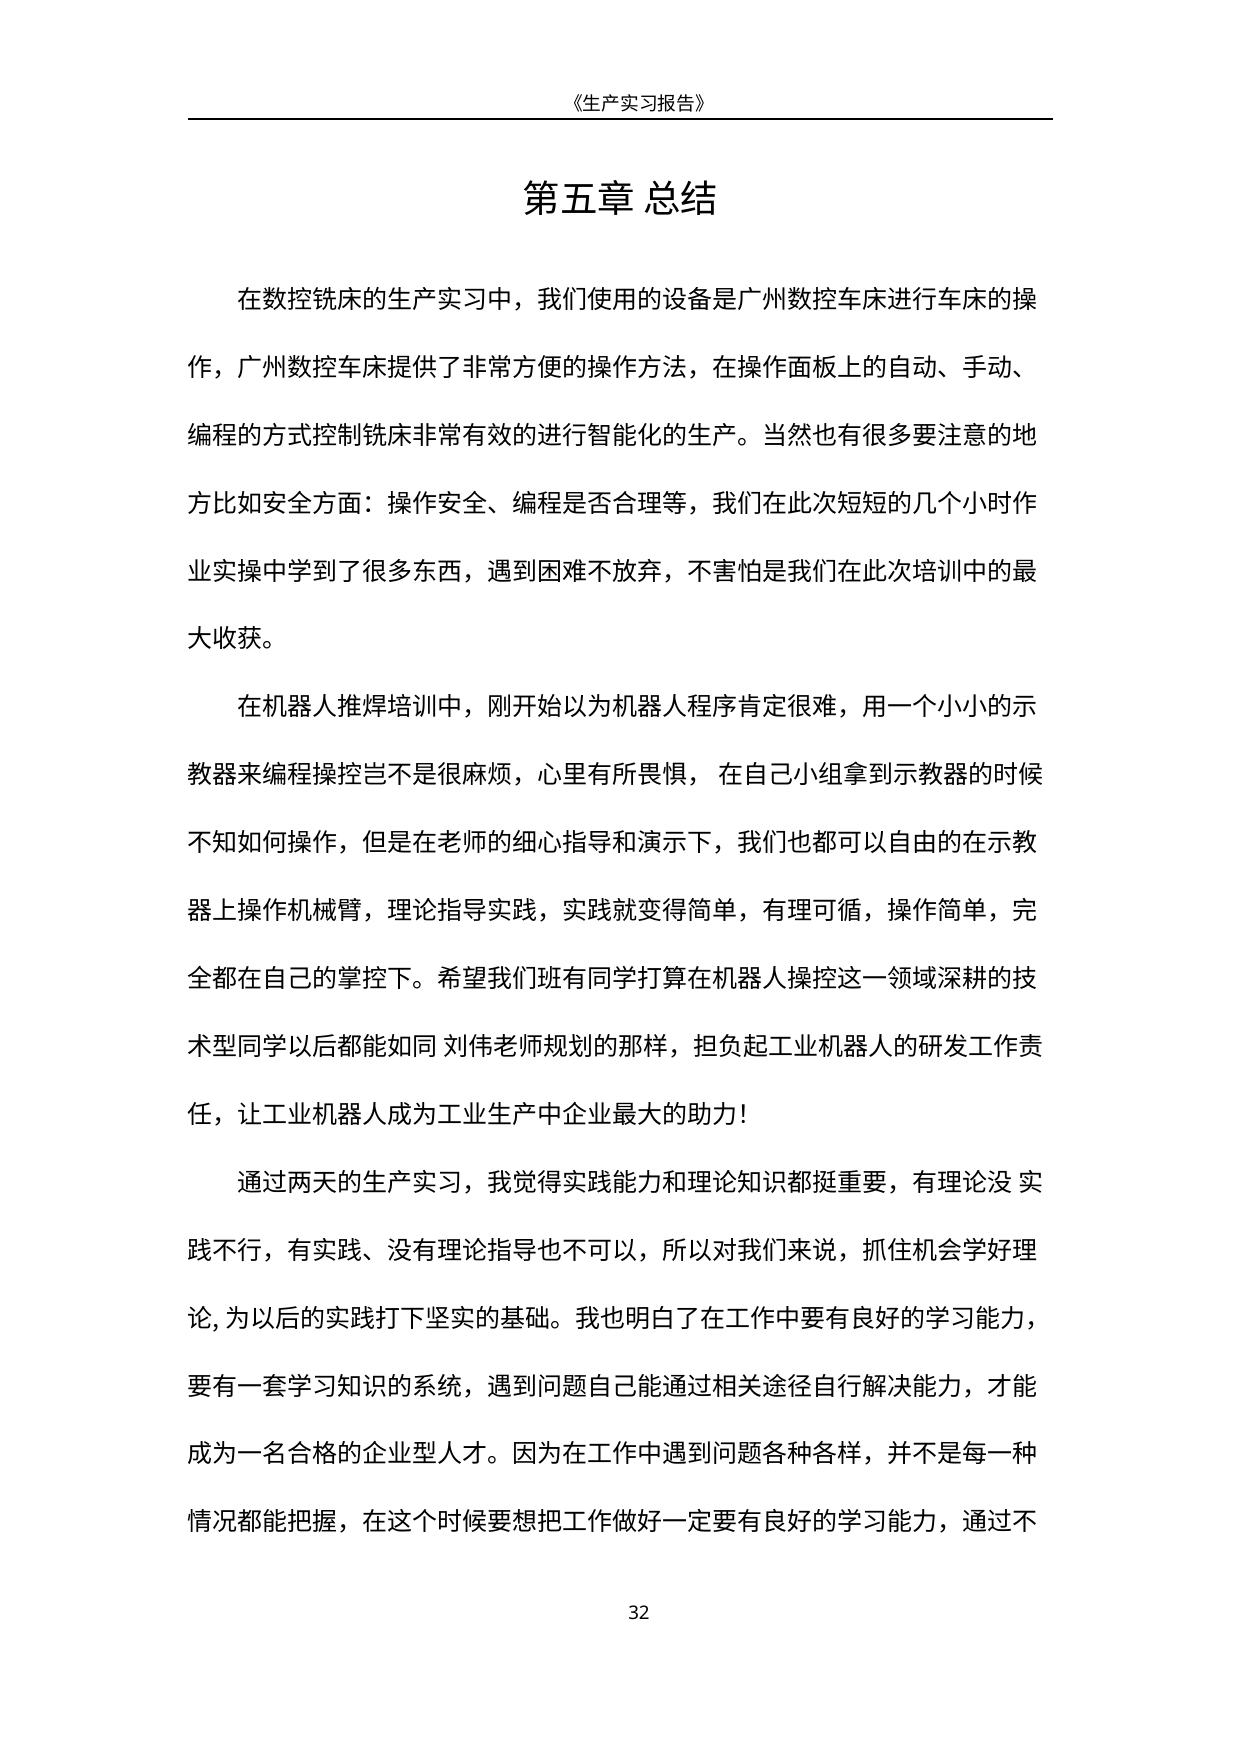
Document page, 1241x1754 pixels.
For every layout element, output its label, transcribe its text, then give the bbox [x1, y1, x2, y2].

text 在机器人推焊培训中，刚开始以为机器人程序肯定很难，用一个小小的示教器来编程操控岂不是很麻烦，心里有所畏惧， 在自己小组拿到示教器的时候不知如何操作，但是在老师的细心指导和演示下，我们也都可以自由的在示教器上操作机械臂，理论指导实践，实践就变得简单，有理可循，操作简单，完全都在自己的掌控下。希望我们班有同学打算在机器人操控这一领域深耕的技术型同学以后都能如同 刘伟老师规划的那样，担负起工业机器人的研发工作责任，让工业机器人成为工业生产中企业最大的助力！ [187, 671, 1053, 1146]
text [187, 1146, 1053, 1554]
subtitle 第五章 总结 [187, 162, 1053, 229]
text 在数控铣床的生产实习中，我们使用的设备是广州数控车床进行车床的操作，广州数控车床提供了非常方便的操作方法，在操作面板上的自动、手动、编程的方式控制铣床非常有效的进行智能化的生产。当然也有很多要注意的地方比如安全方面：操作安全、编程是否合理等，我们在此次短短的几个小时作业实操中学到了很多东西，遇到困难不放弃，不害怕是我们在此次培训中的最大收获。 [187, 263, 1053, 671]
